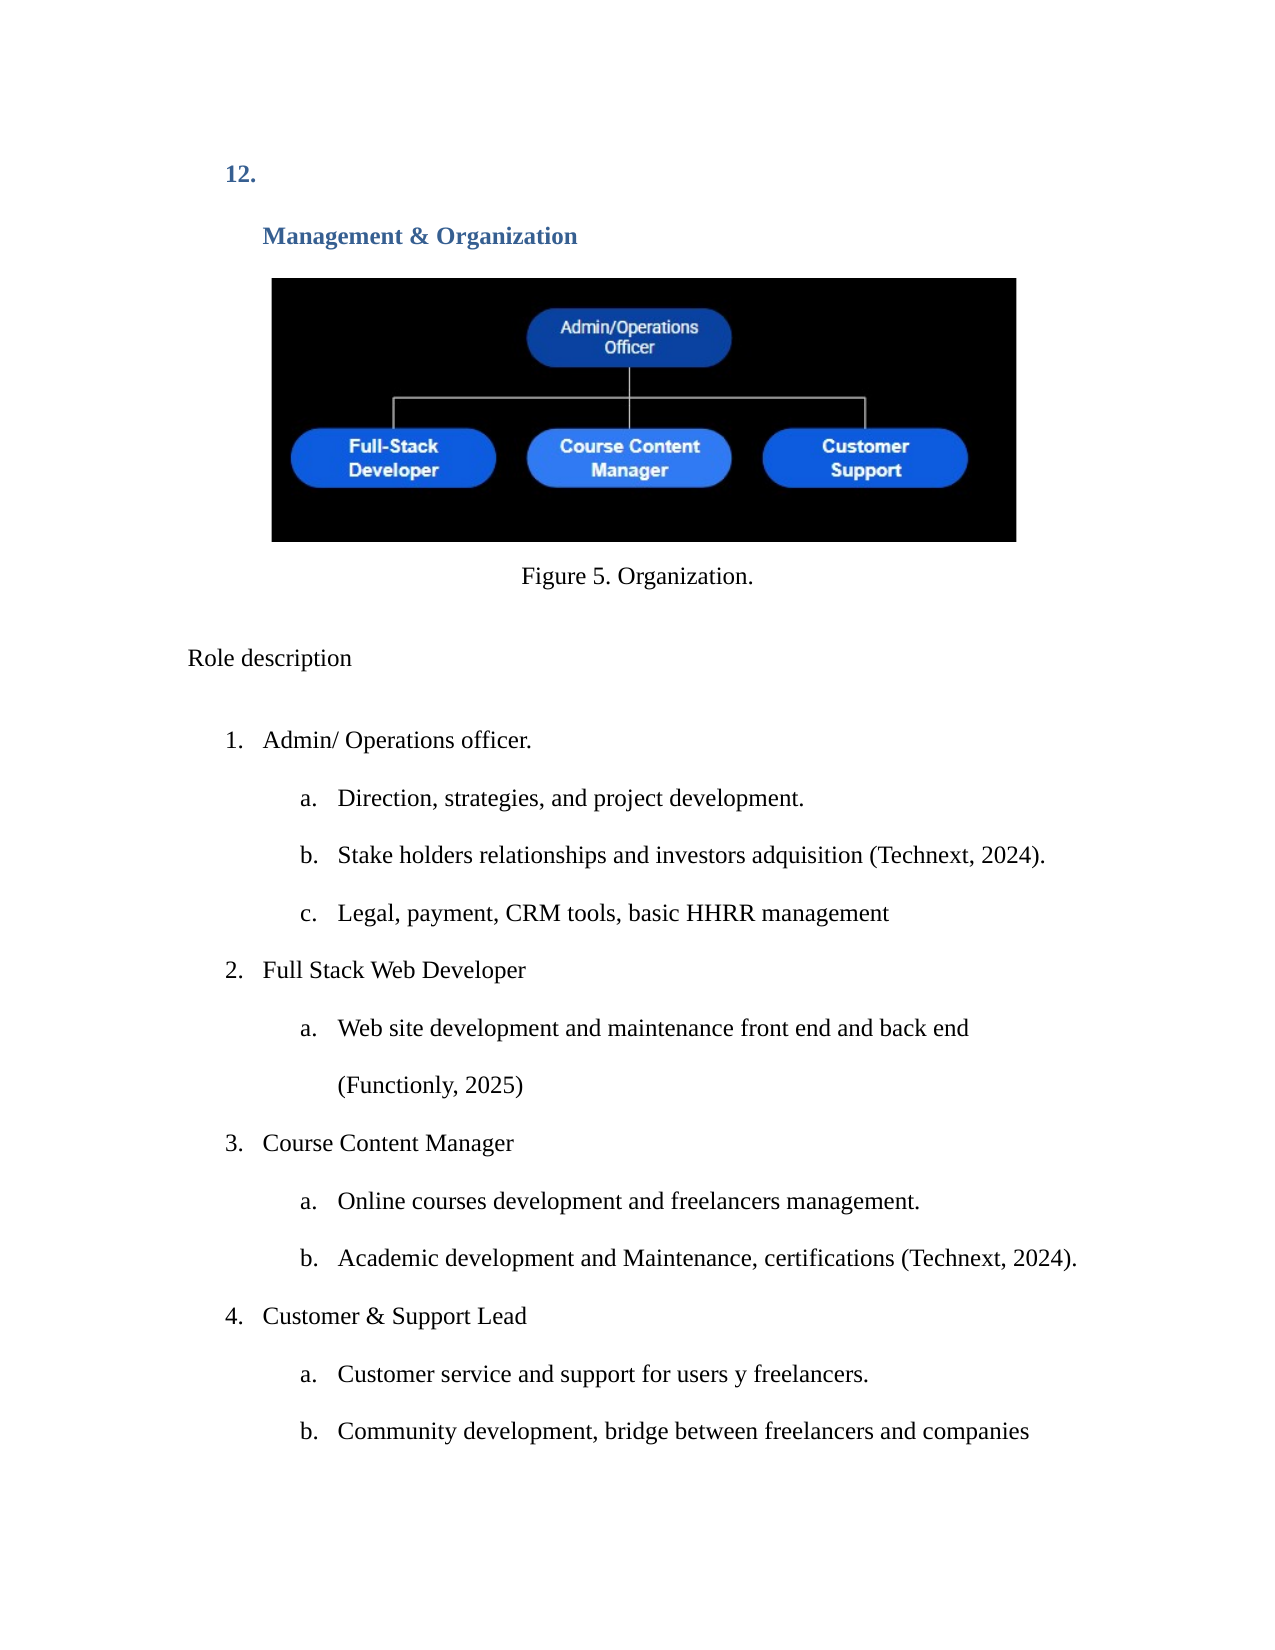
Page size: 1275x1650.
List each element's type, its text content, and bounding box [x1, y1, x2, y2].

list Academic development and Maintenance, certifications (Technext, 2024). [300, 1243, 1088, 1272]
list Legal, payment, CRM tools, basic HHRR management [300, 898, 1088, 927]
list Customer service and support for users y freelancers. [300, 1359, 1088, 1387]
list Full Stack Web Developer [225, 956, 1088, 984]
text Figure 5. Organization. [187, 561, 1087, 590]
subtitle Management & Organization [262, 221, 1088, 250]
list Web site development and maintenance front end and back end [300, 1013, 1088, 1042]
list Stake holders relationships and investors adquisition (Technext, 2024). [300, 840, 1088, 869]
list Admin/ Operations officer. [225, 725, 1088, 754]
list Community development, bridge between freelancers and companies [300, 1416, 1088, 1445]
text (Functionly, 2025) [337, 1071, 1088, 1099]
picture [271, 278, 1017, 542]
list Online courses development and freelancers management. [300, 1186, 1088, 1214]
text Course Content Manage Role description [187, 611, 822, 672]
list Course Content Manager [225, 1128, 1088, 1157]
list Customer & Support Lead [225, 1301, 1088, 1330]
list Direction, strategies, and project development. [300, 783, 1088, 812]
